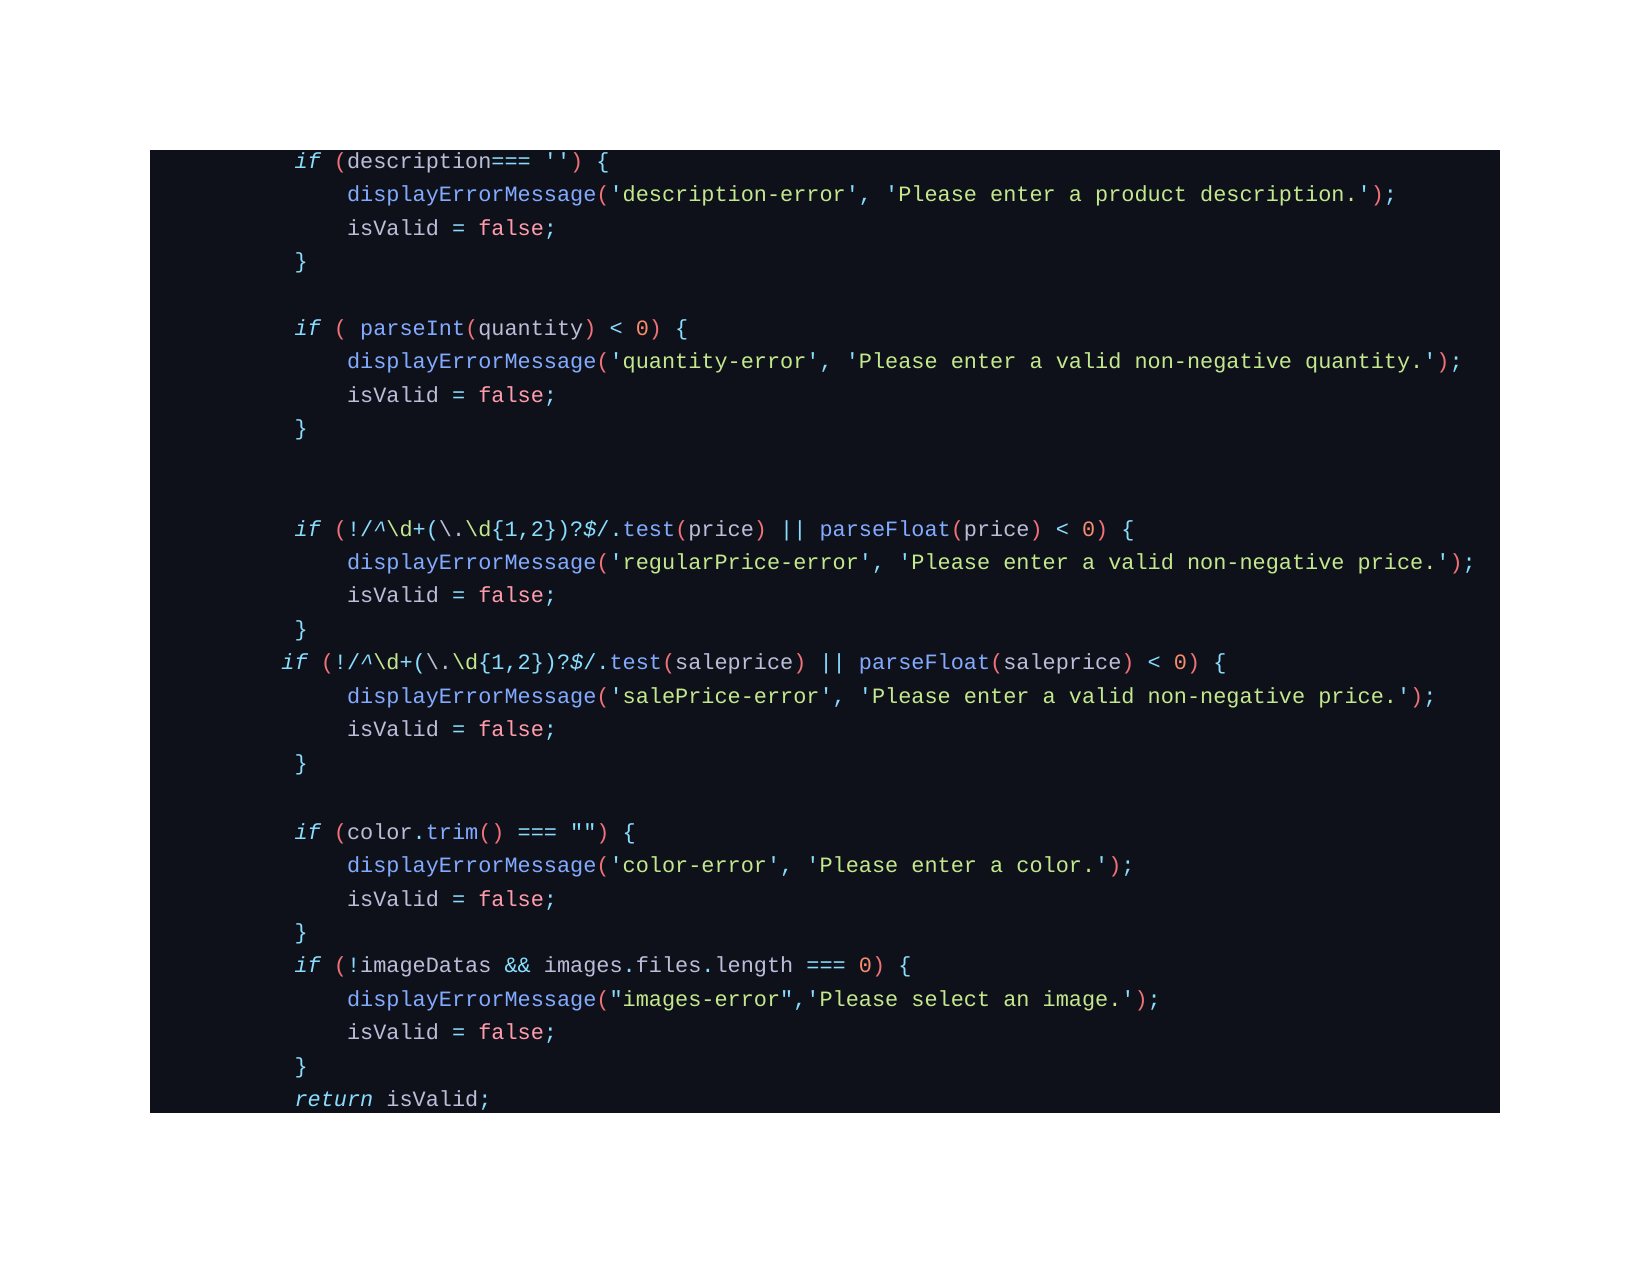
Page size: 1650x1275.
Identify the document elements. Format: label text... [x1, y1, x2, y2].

text } [150, 921, 1500, 946]
text if ( parseInt(quantity) < 0) { [150, 317, 1500, 342]
text if (description=== '') { [150, 150, 1500, 175]
text displayErrorMessage('color-error', 'Please enter a color.'); [150, 854, 1500, 879]
text if (!/^\d+(\.\d{1,2})?$/.test(price) || parseFloat(price) < 0) { [150, 518, 1500, 543]
text isValid = false; [150, 384, 1500, 409]
text if (color.trim() === "") { [150, 821, 1500, 846]
text if (!/^\d+(\.\d{1,2})?$/.test(saleprice) || parseFloat(saleprice) < 0) { [150, 652, 1500, 676]
text displayErrorMessage('description-error', 'Please enter a product description.'); [150, 183, 1500, 208]
text } [150, 618, 1500, 643]
text isValid = false; [150, 718, 1500, 743]
text displayErrorMessage('regularPrice-error', 'Please enter a valid non-negative price.'); [150, 551, 1500, 576]
text displayErrorMessage("images-error",'Please select an image.'); [150, 988, 1500, 1013]
text } [150, 417, 1500, 442]
text return isValid; [150, 1088, 1500, 1113]
text isValid = false; [150, 1021, 1500, 1046]
text displayErrorMessage('salePrice-error', 'Please enter a valid non-negative price.'); [150, 685, 1500, 710]
text } [150, 250, 1500, 275]
text displayErrorMessage('quantity-error', 'Please enter a valid non-negative quantity.'); [150, 351, 1500, 375]
text isValid = false; [150, 217, 1500, 242]
text isValid = false; [150, 888, 1500, 912]
text isValid = false; [150, 585, 1500, 609]
text } [150, 752, 1500, 777]
text } [150, 1055, 1500, 1080]
text if (!imageDatas && images.files.length === 0) { [150, 954, 1500, 979]
